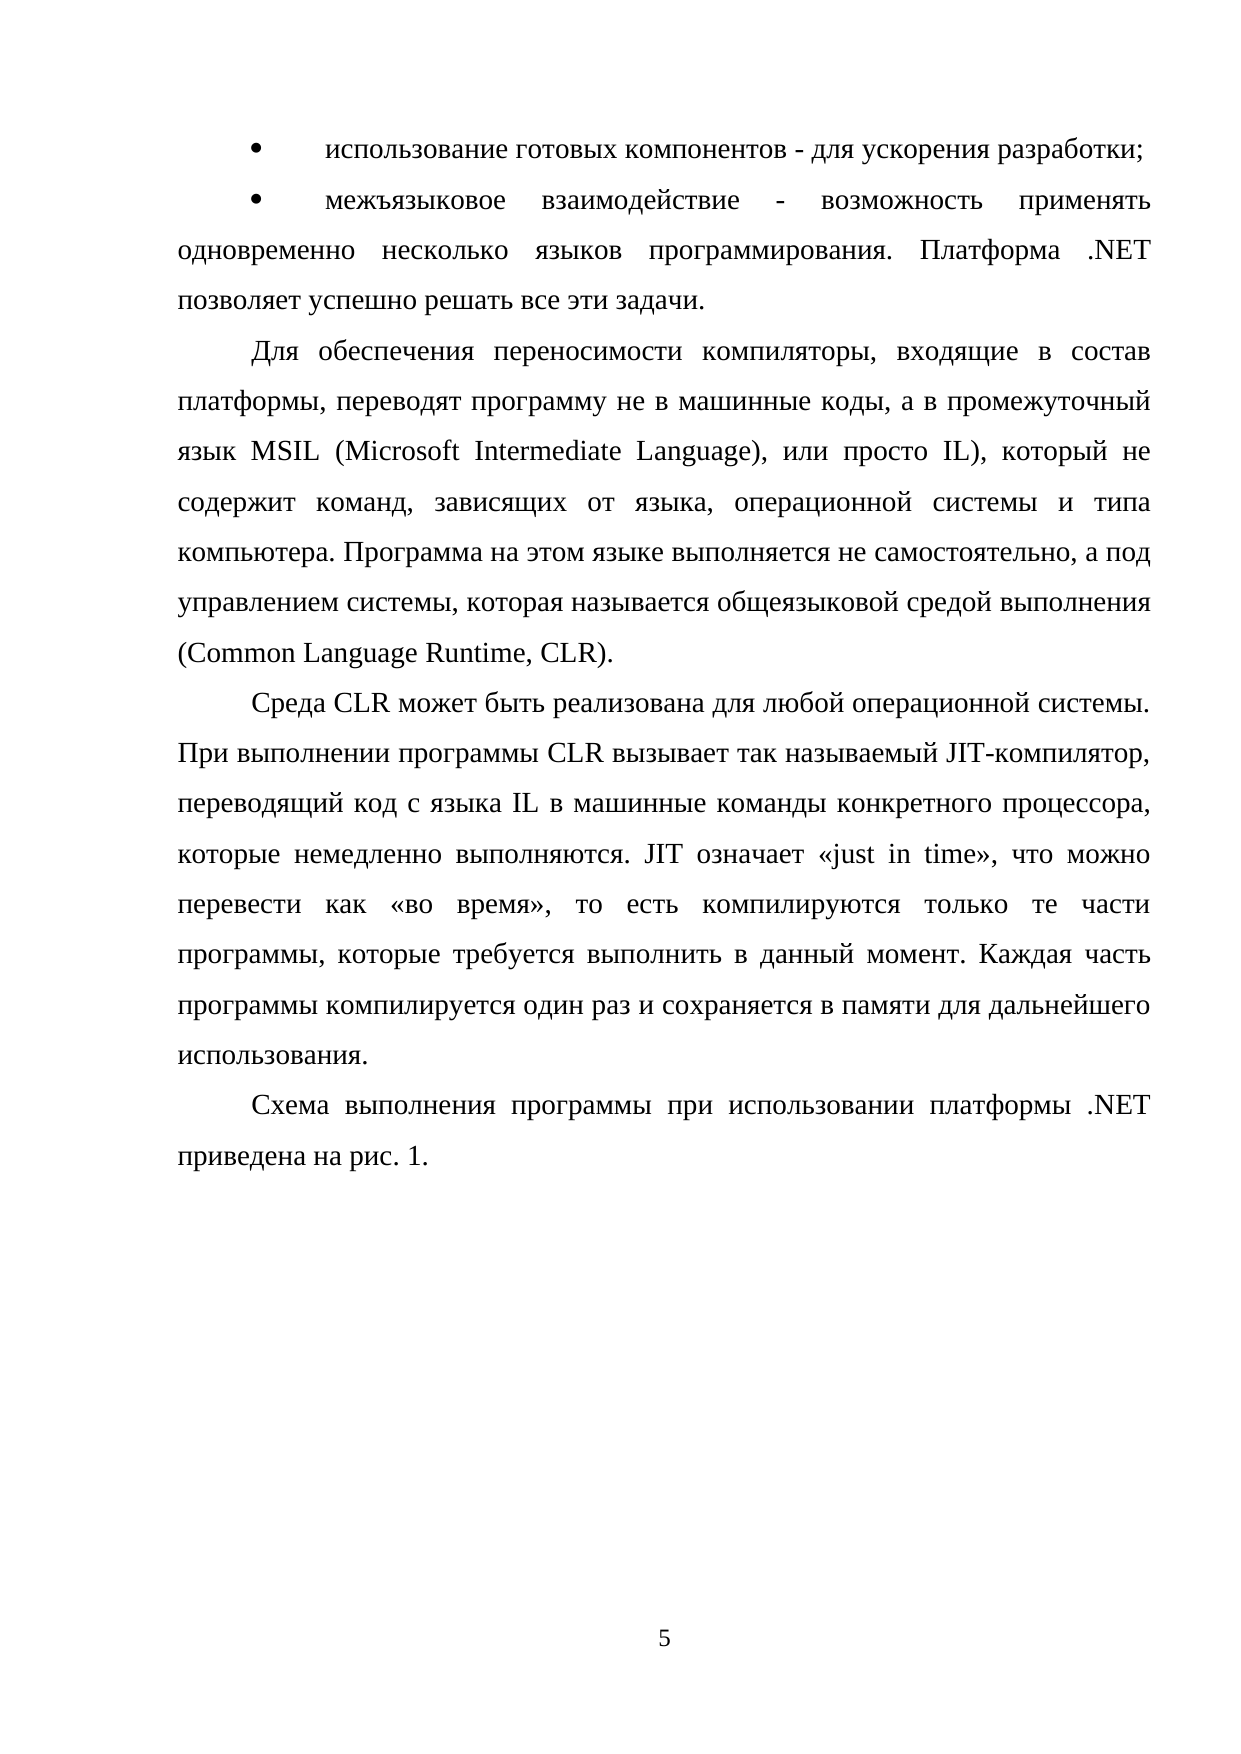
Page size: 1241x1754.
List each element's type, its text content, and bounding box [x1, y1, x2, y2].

text Схема выполнения программы при использовании платформы .NET приведена на рис. 1. [177, 1087, 1152, 1171]
text Среда CLR может быть реализована для любой операционной системы. При выполнении программы CLR вызывает так называемый JIT-компилятор, переводящий код с языка IL в машинные команды конкретного процессора, которые немедленно выполняются. JIT означает «just in time», что можно перевести как «во время», то есть компилируются только те части программы, которые требуется выполнить в данный момент. Каждая часть программы компилируется один раз и сохраняется в памяти для дальнейшего использования. [177, 685, 1152, 1071]
text Для обеспечения переносимости компиляторы, входящие в состав платформы, переводят программу не в машинные коды, а в промежуточный язык MSIL (Microsoft Intermediate Language), или просто IL), который не содержит команд, зависящих от языка, операционной системы и типа компьютера. Программа на этом языке выполняется не самостоятельно, а под управлением системы, которая называется общеязыковой средой выполнения (Common Language Runtime, CLR). [177, 333, 1152, 668]
text межъязыковое взаимодействие - возможность применять одновременно несколько языков программирования. Платформа .NET позволяет успешно решать все эти задачи. [177, 182, 1152, 316]
text использование готовых компонентов - для ускорения разработки; [177, 131, 1152, 165]
